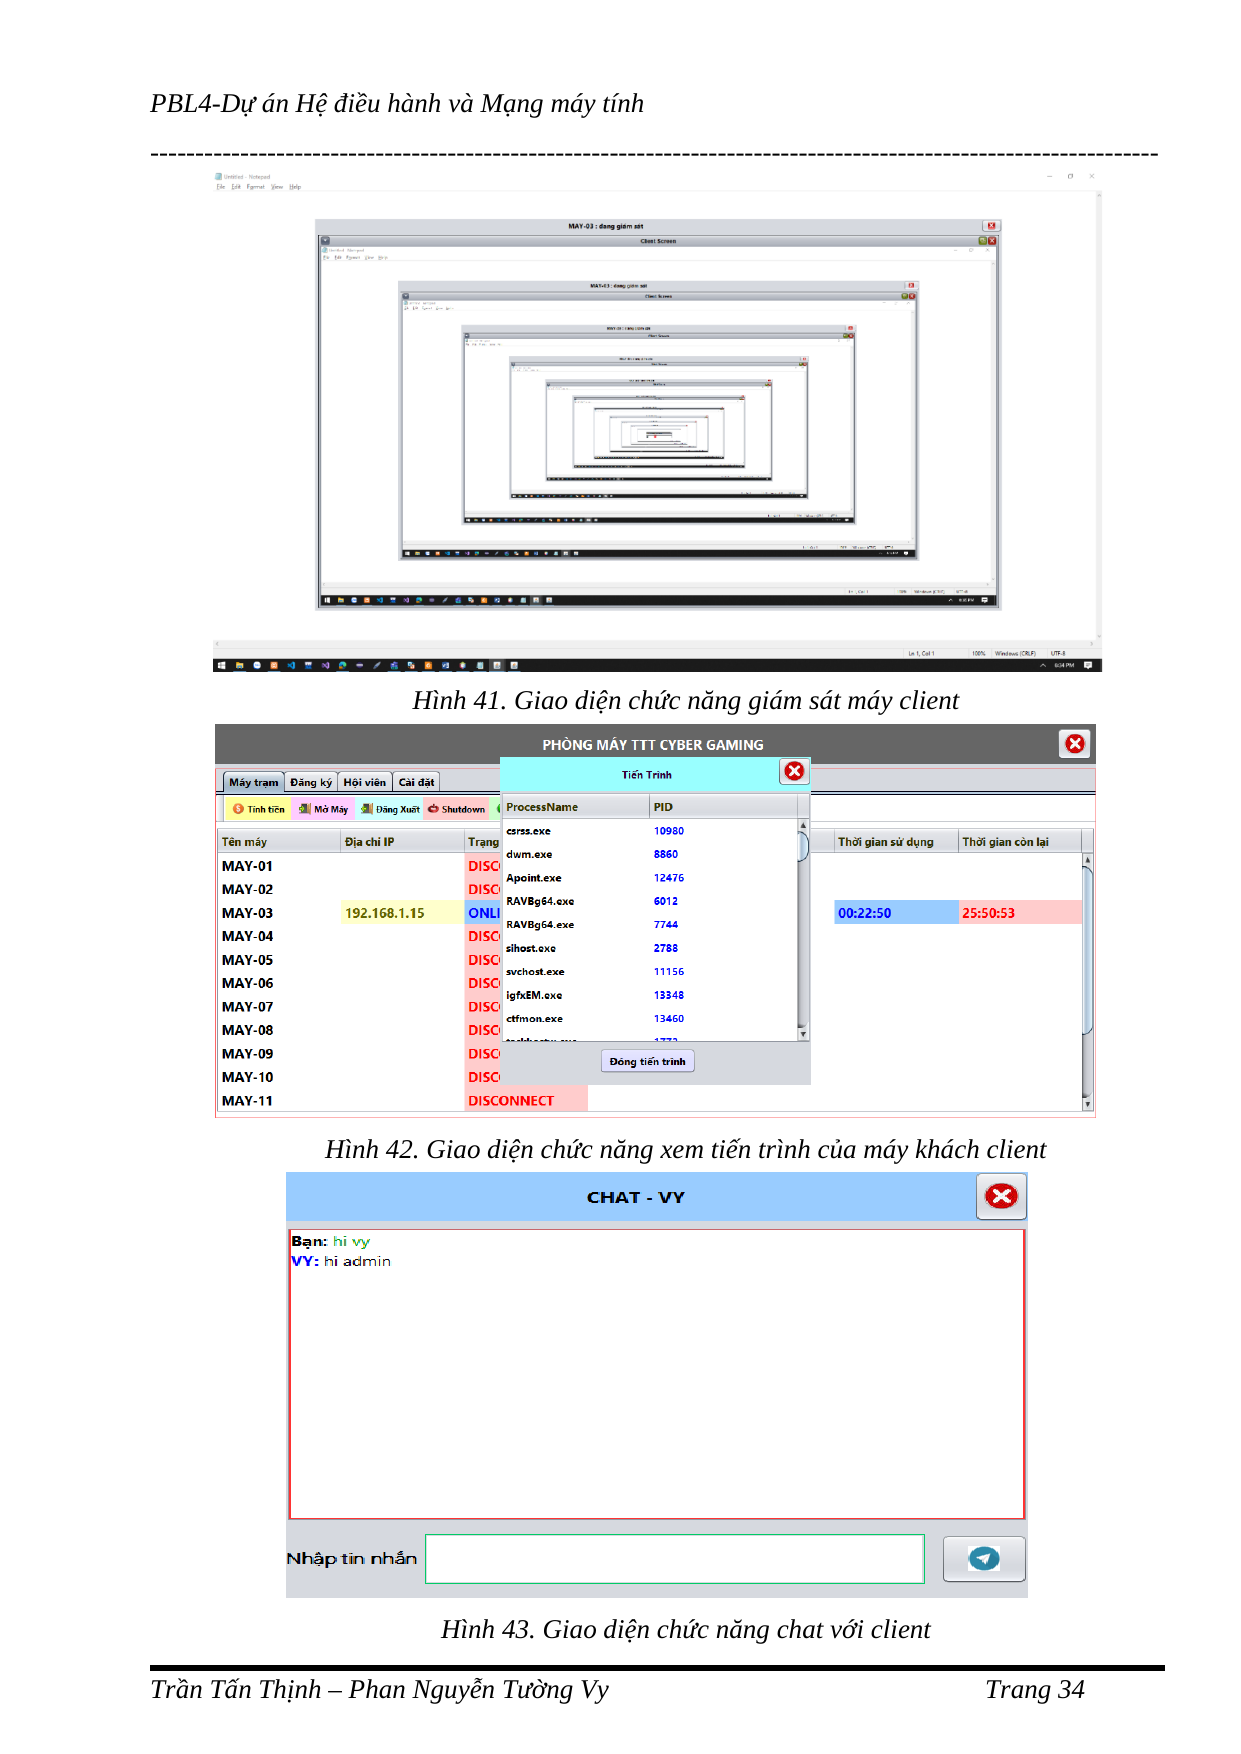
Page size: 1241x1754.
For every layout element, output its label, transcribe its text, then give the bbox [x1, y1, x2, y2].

text Hình 42. Giao diện chức năng xem tiến trình của máy khách client [150, 1133, 1165, 1164]
picture [213, 171, 1103, 672]
text Hình 41. Giao diện chức năng giám sát máy client [150, 684, 1165, 715]
text Hình 43. Giao diện chức năng chat với client [150, 1613, 1165, 1644]
picture [281, 1169, 1034, 1601]
picture [213, 719, 1102, 1121]
